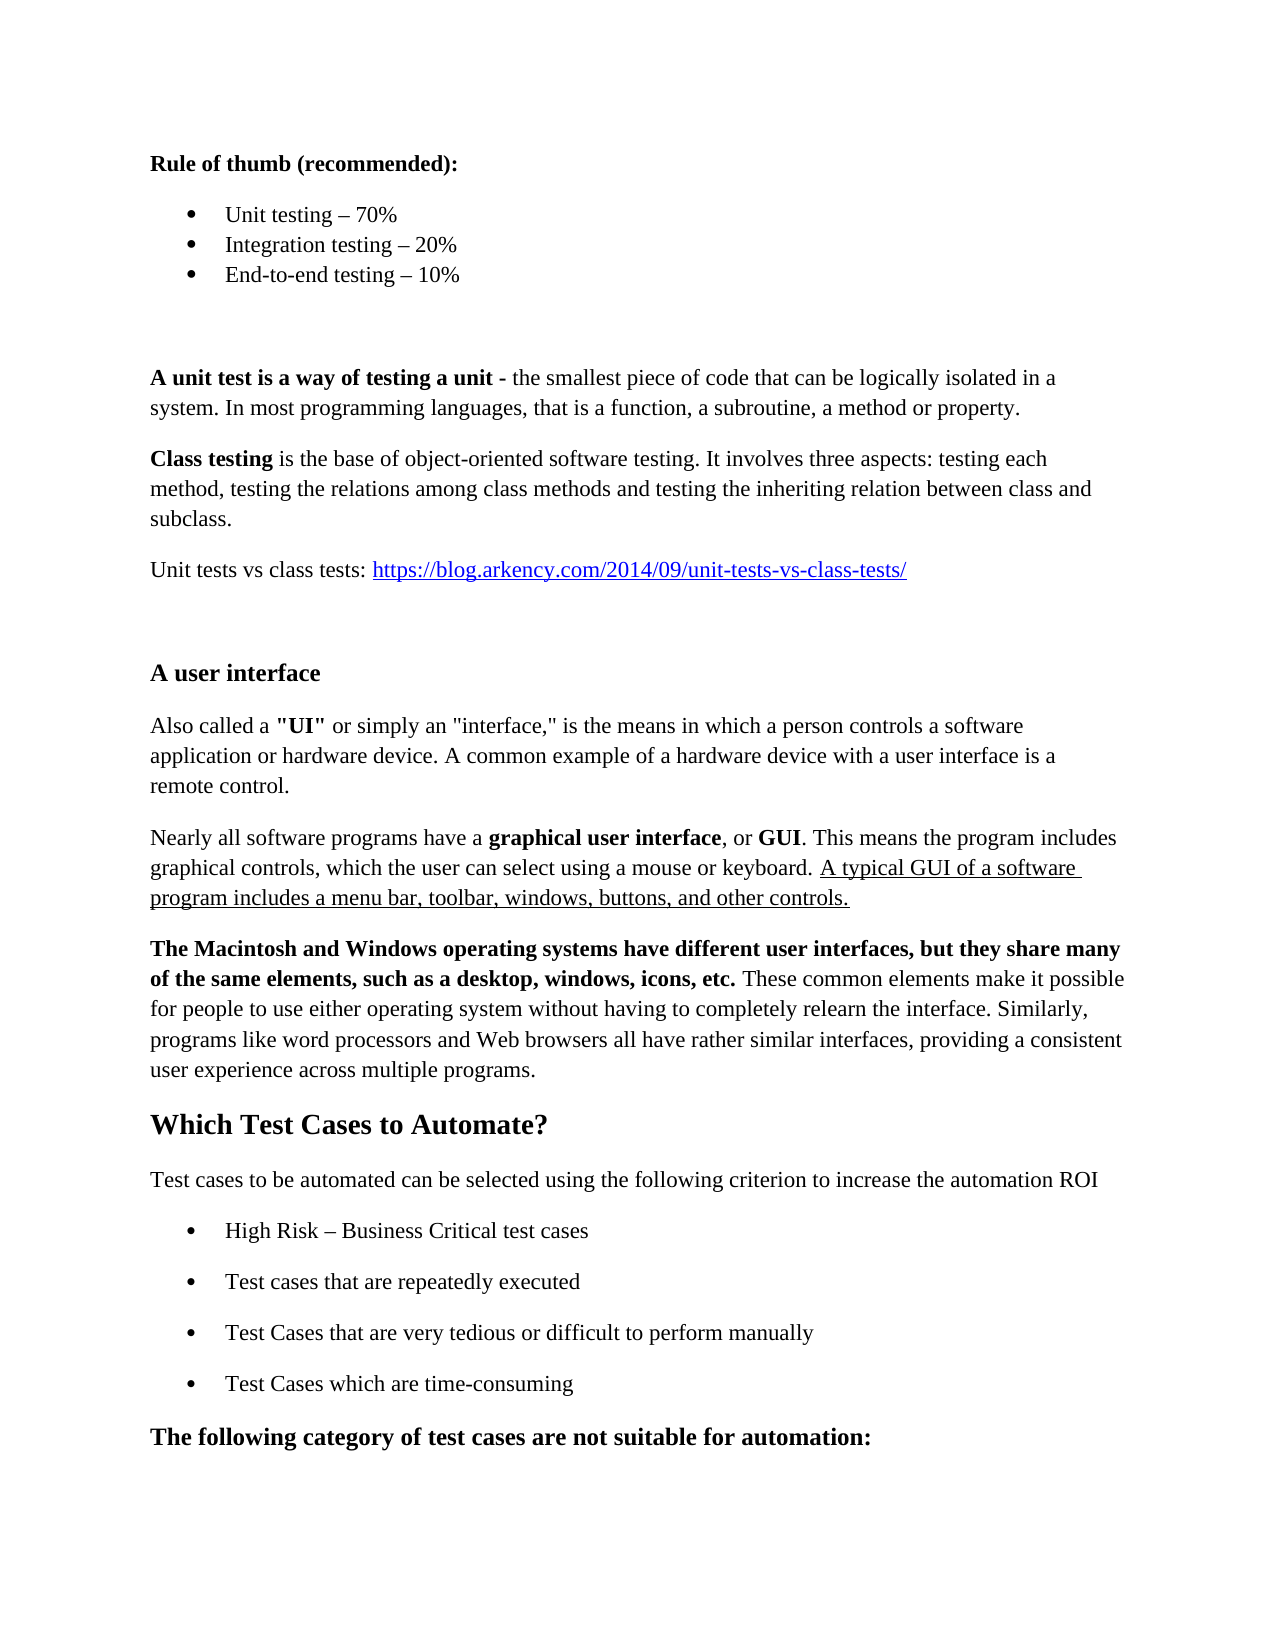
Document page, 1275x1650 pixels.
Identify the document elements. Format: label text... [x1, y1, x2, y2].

list Test Cases that are very tedious or difficult to perform manually [187, 1319, 1125, 1346]
text Test cases to be automated can be selected using the following criterion to increase the automation ROI [150, 1166, 1125, 1193]
text Rule of thumb (recommended): [150, 150, 1125, 176]
list Test Cases which are time-consuming [187, 1371, 1125, 1397]
text Nearly all software programs have a graphical user interface, or GUI. This means the program includes graphical controls, which the user can select using a mouse or keyboard. A typical GUI of a software program includes a menu bar, toolbar, windows, buttons, and other controls. [150, 824, 1125, 910]
text Unit tests vs class tests: https://blog.arkency.com/2014/09/unit-tests-vs-class-tests/ [150, 556, 1125, 583]
list Unit testing – 70% [187, 201, 1125, 227]
list Test cases that are repeatedly executed [187, 1268, 1125, 1295]
text Class testing is the base of object-oriented software testing. It involves three aspects: testing each method, testing the relations among class methods and testing the inheriting relation between class and subclass. [150, 445, 1125, 532]
list High Risk – Business Critical test cases [187, 1217, 1125, 1244]
list End-to-end testing – 10% [187, 261, 1125, 288]
text Also called a "UI" or simply an "interface," is the means in which a person controls a software application or hardware device. A common example of a hardware device with a user interface is a remote control. [150, 712, 1125, 799]
list Integration testing – 20% [187, 231, 1125, 258]
text A user interface [150, 658, 1125, 687]
text Which Test Cases to Automate? [150, 1107, 1125, 1141]
text The Macintosh and Windows operating systems have different user interfaces, but they share many of the same elements, such as a desktop, windows, icons, etc. These common elements make it possible for people to use either operating system without having to completely relearn the interface. Similarly, programs like word processors and Web browsers all have rather similar interfaces, providing a consistent user experience across multiple programs. [150, 935, 1125, 1082]
text A unit test is a way of testing a unit - the smallest piece of code that can be logically isolated in a system. In most programming languages, that is a function, a subroutine, a method or property. [150, 363, 1125, 420]
text The following category of test cases are not suitable for automation: [150, 1422, 1125, 1450]
